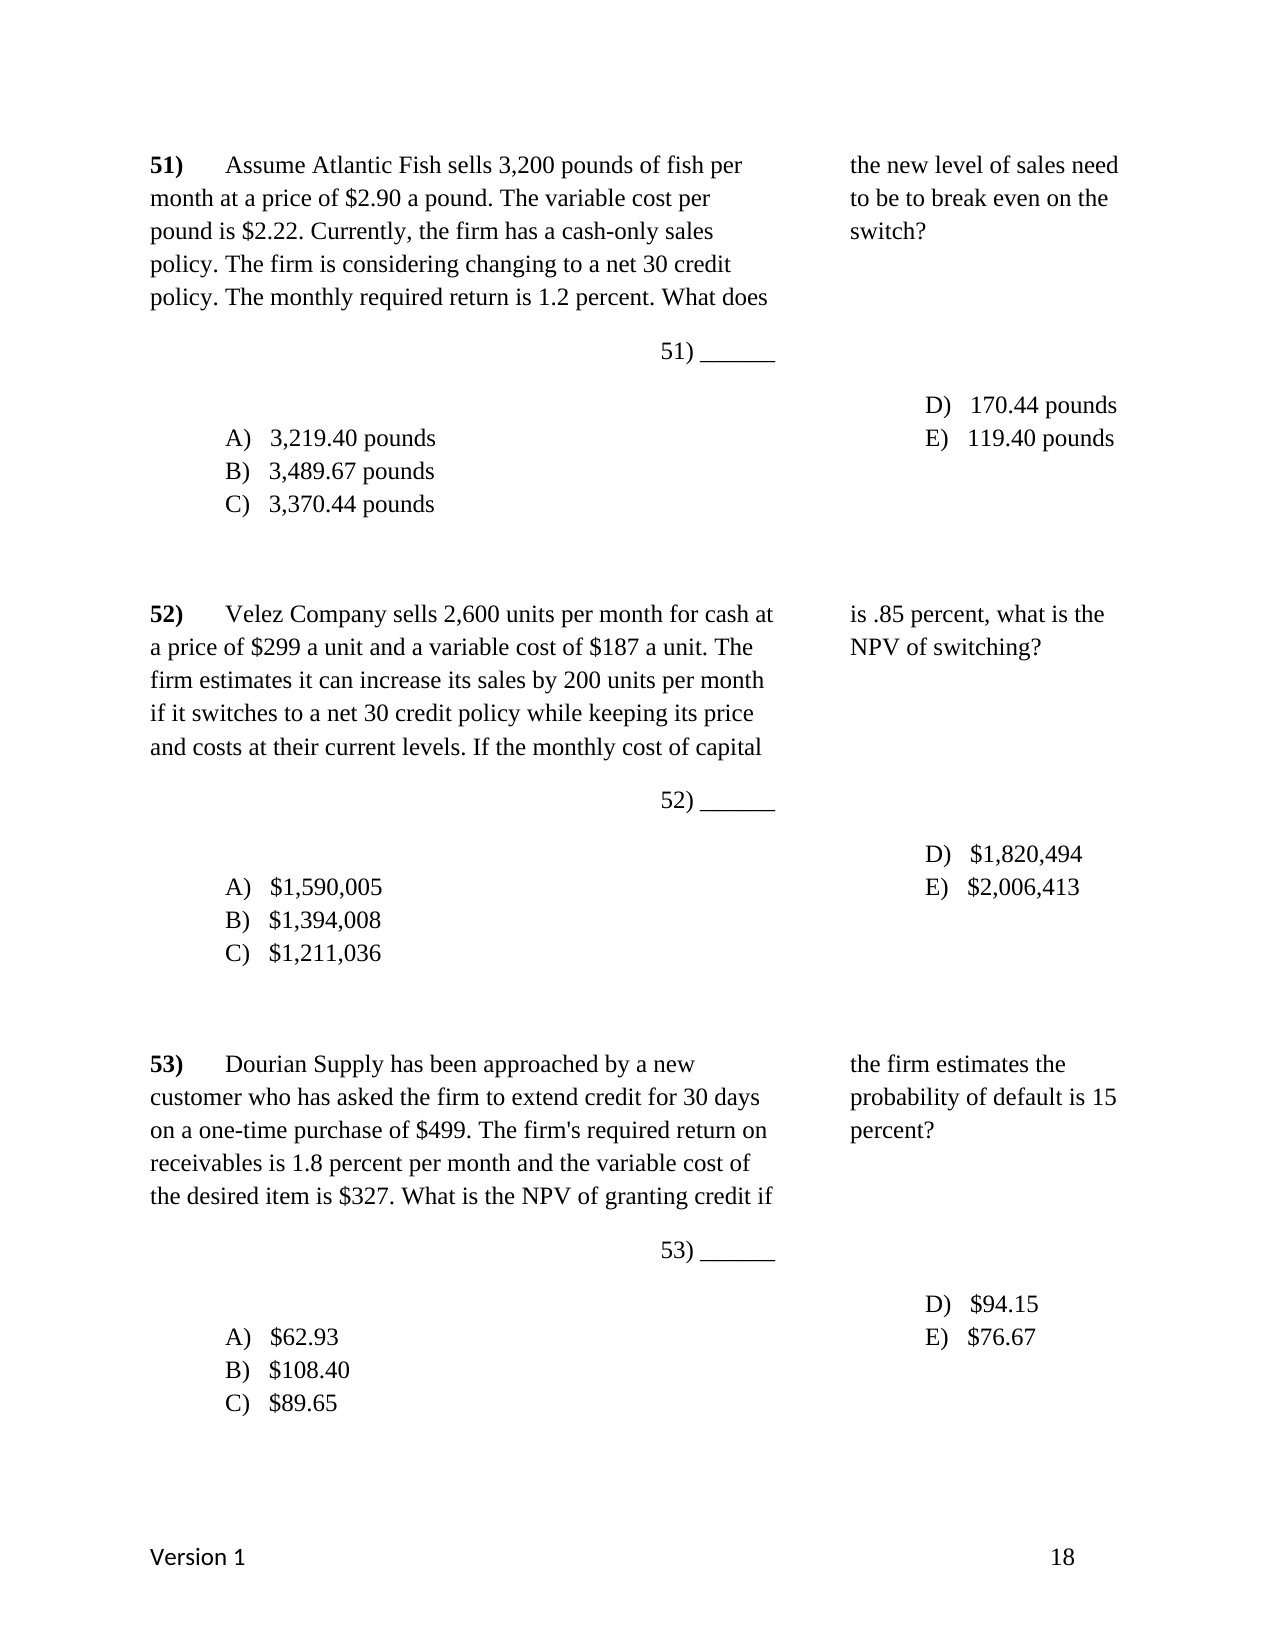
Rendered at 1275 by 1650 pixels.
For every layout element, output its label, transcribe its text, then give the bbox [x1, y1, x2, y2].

text A) $1,590,005 B) $1,394,008 C) $1,211,036 D) $1,820,494 E) $2,006,413 [150, 839, 775, 967]
text 51) Assume Atlantic Fish sells 3,200 pounds of fish per month at a price of $2.90 a pound. The variable cost per pound is $2.22. Currently, the firm has a cash-only sales policy. The firm is considering changing to a net 30 credit policy. The monthly required return is 1.2 percent. What does the new level of sales need to be to break even on the switch? [150, 150, 775, 311]
text A) 3,219.40 pounds B) 3,489.67 pounds C) 3,370.44 pounds D) 170.44 pounds E) 119.40 pounds [850, 390, 1125, 484]
text 51) Assume Atlantic Fish sells 3,200 pounds of fish per month at a price of $2.90 a pound. The variable cost per pound is $2.22. Currently, the firm has a cash-only sales policy. The firm is considering changing to a net 30 credit policy. The monthly required return is 1.2 percent. What does the new level of sales need to be to break even on the switch? [850, 150, 1125, 245]
text 52) ______ [150, 785, 775, 814]
text 53) Dourian Supply has been approached by a new customer who has asked the firm to extend credit for 30 days on a one-time purchase of $499. The firm's required return on receivables is 1.8 percent per month and the variable cost of the desired item is $327. What is the NPV of granting credit if the firm estimates the probability of default is 15 percent? [850, 1049, 1125, 1144]
text A) $62.93 B) $108.40 C) $89.65 D) $94.15 E) $76.67 [850, 1289, 1125, 1383]
text 51) ______ [150, 336, 775, 365]
text 53) ______ [150, 1235, 775, 1264]
text A) 3,219.40 pounds B) 3,489.67 pounds C) 3,370.44 pounds D) 170.44 pounds E) 119.40 pounds [150, 390, 775, 518]
text A) $1,590,005 B) $1,394,008 C) $1,211,036 D) $1,820,494 E) $2,006,413 [850, 839, 1125, 934]
text 52) Velez Company sells 2,600 units per month for cash at a price of $299 a unit and a variable cost of $187 a unit. The firm estimates it can increase its sales by 200 units per month if it switches to a net 30 credit policy while keeping its price and costs at their current levels. If the monthly cost of capital is .85 percent, what is the NPV of switching? [150, 599, 775, 760]
text 53) Dourian Supply has been approached by a new customer who has asked the firm to extend credit for 30 days on a one-time purchase of $499. The firm's required return on receivables is 1.8 percent per month and the variable cost of the desired item is $327. What is the NPV of granting credit if the firm estimates the probability of default is 15 percent? [150, 1049, 775, 1210]
text A) $62.93 B) $108.40 C) $89.65 D) $94.15 E) $76.67 [150, 1289, 775, 1417]
